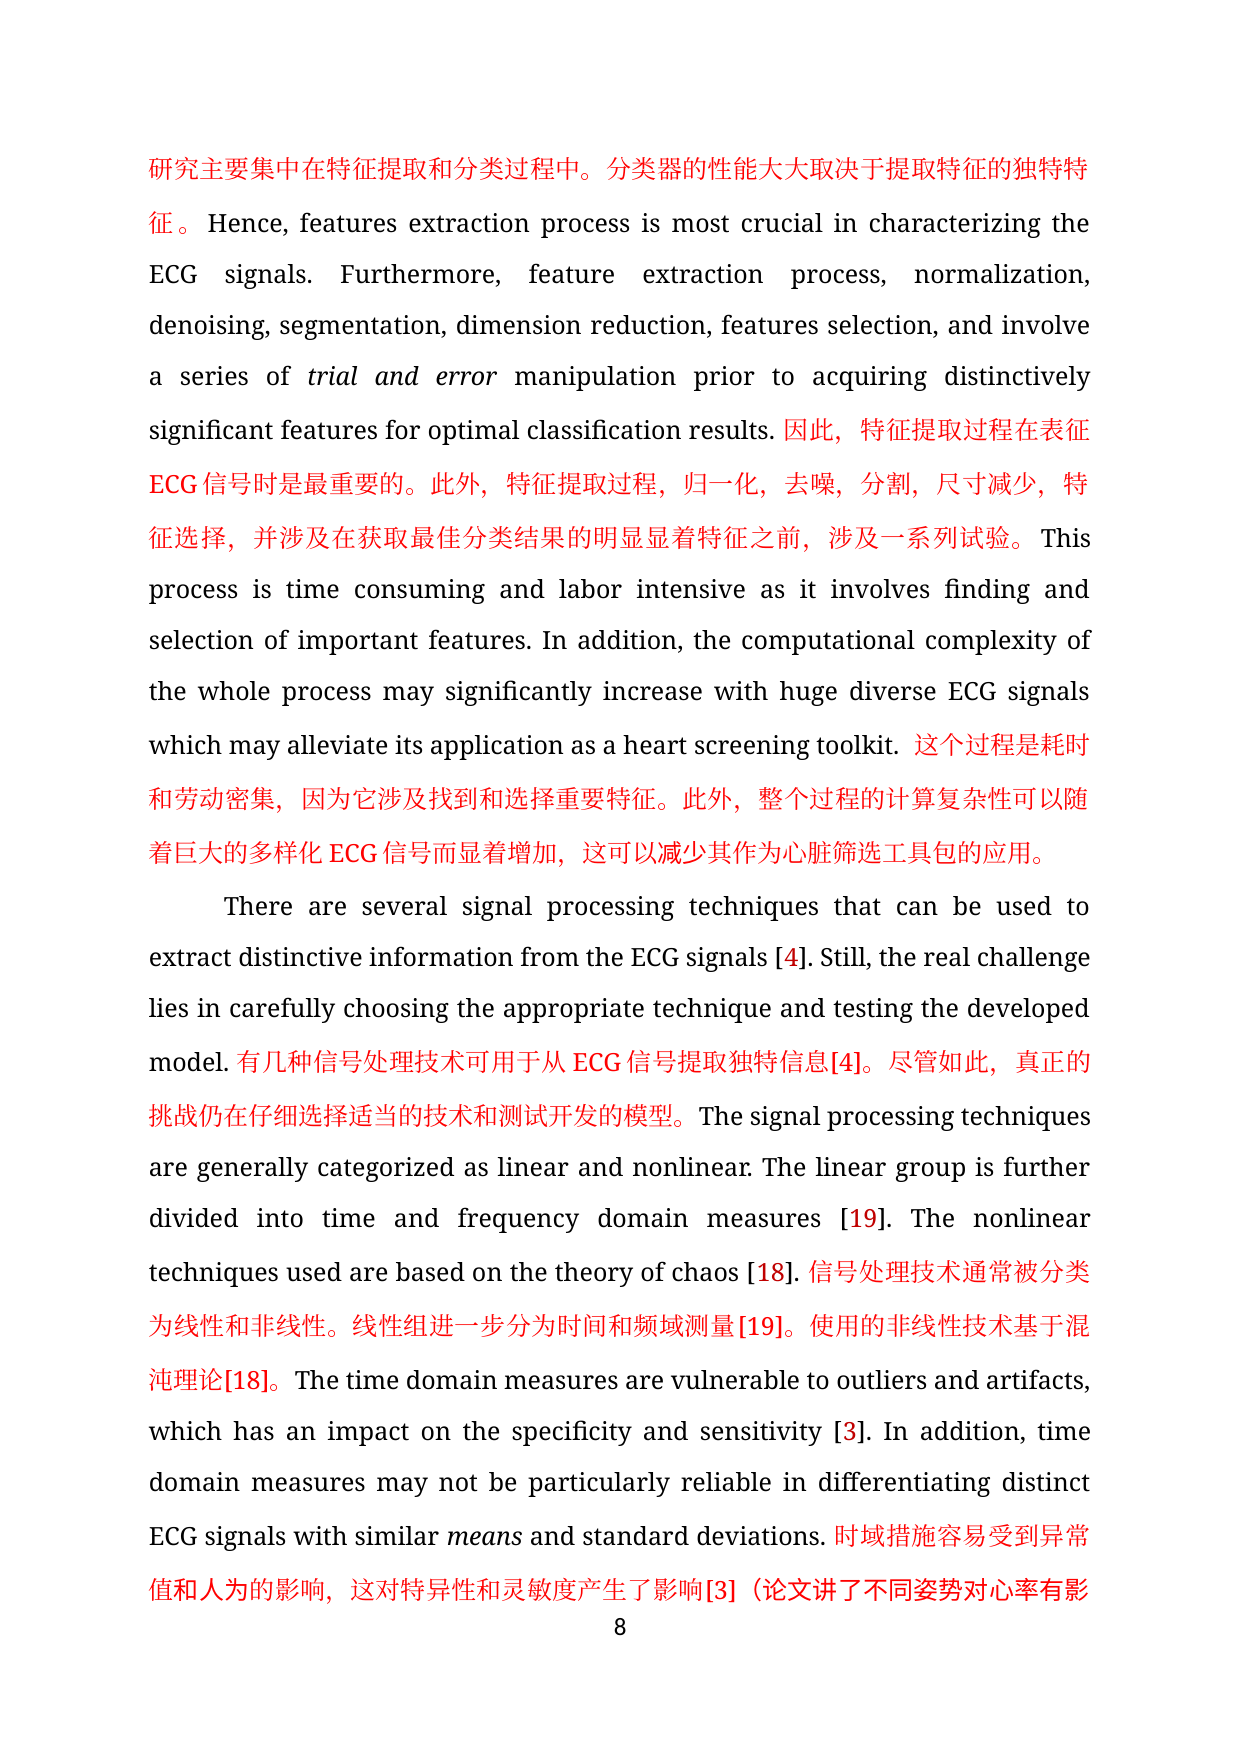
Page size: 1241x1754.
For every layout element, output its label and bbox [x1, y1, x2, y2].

text [148, 889, 1091, 1607]
text [148, 150, 1091, 870]
